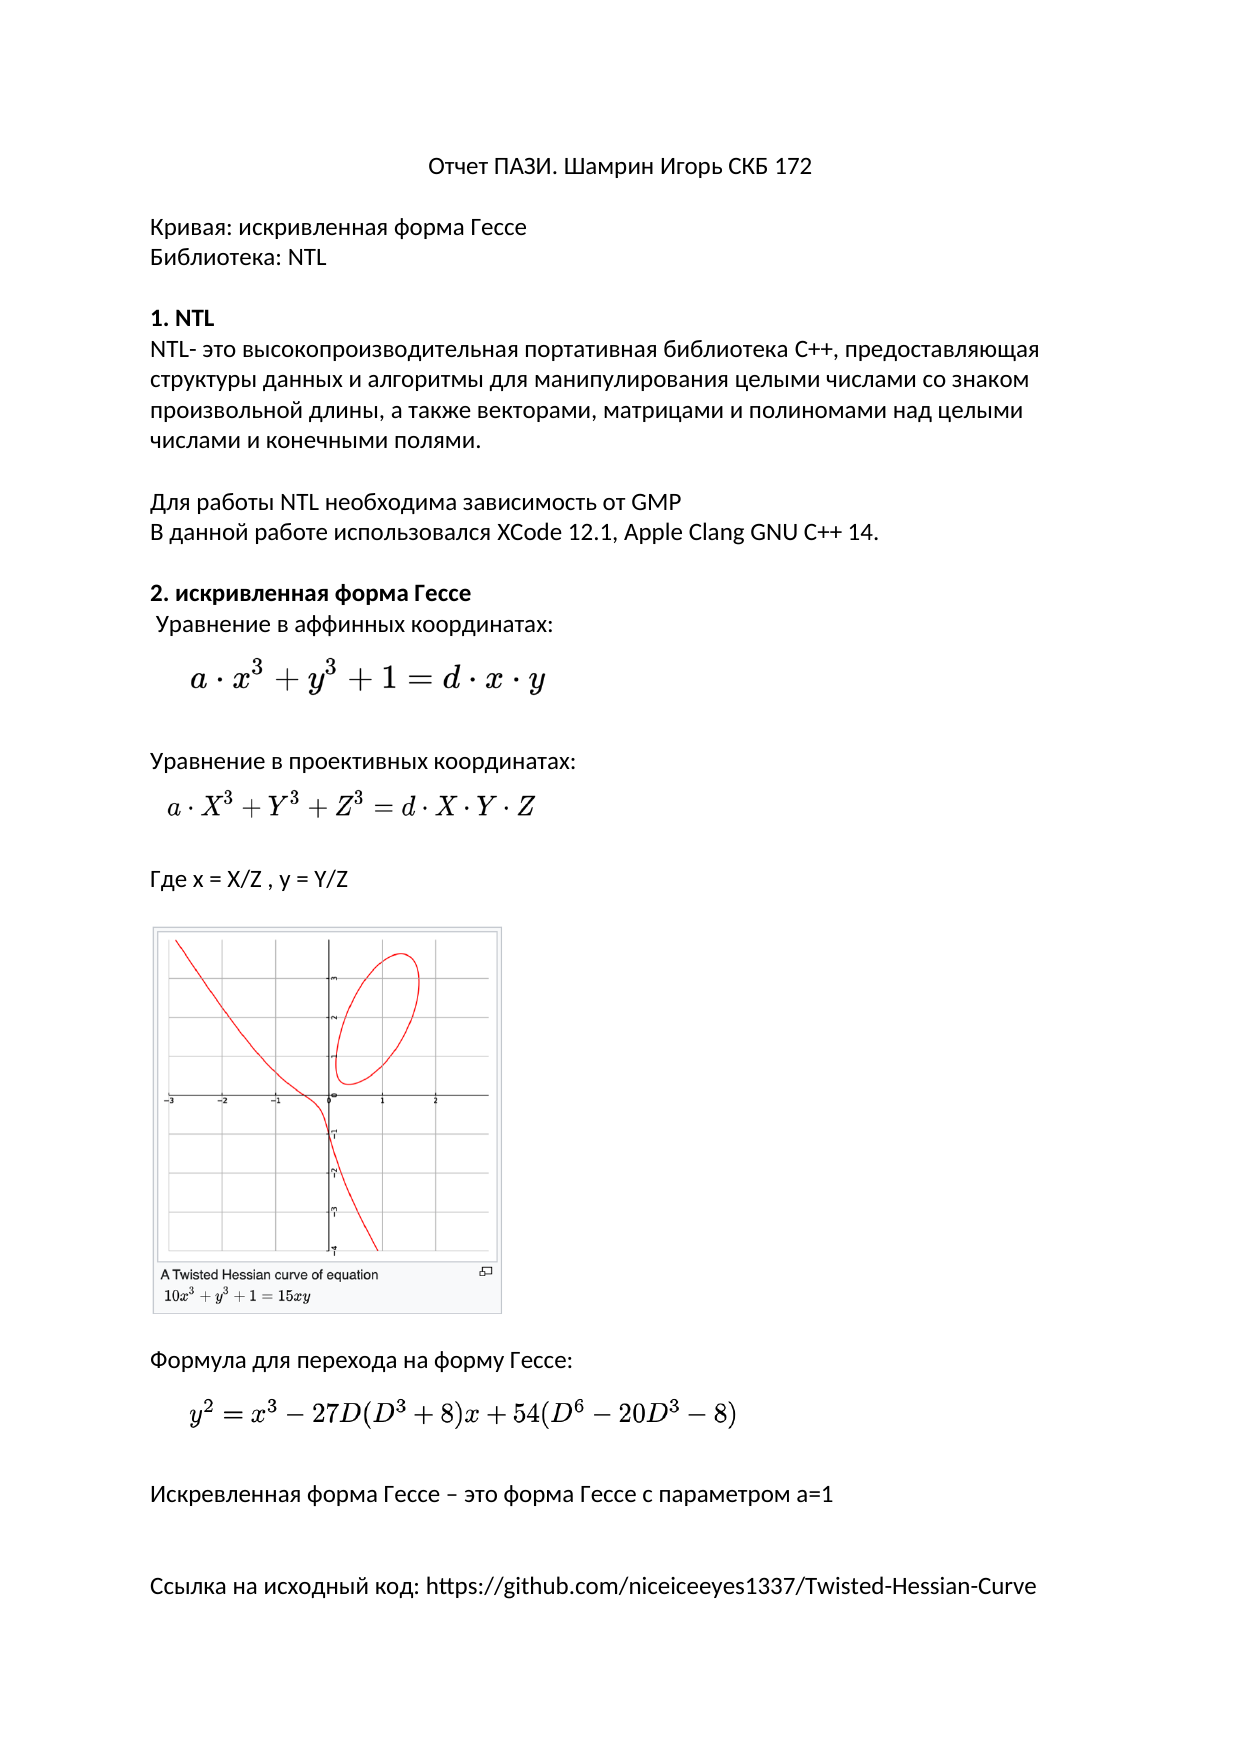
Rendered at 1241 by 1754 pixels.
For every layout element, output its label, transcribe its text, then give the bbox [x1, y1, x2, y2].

text Кривая: искривленная форма Гессе [150, 211, 1090, 242]
text Библиотека: NTL [150, 242, 1090, 272]
picture [150, 776, 562, 833]
text Уравнение в проективных координатах: [150, 745, 1090, 776]
picture [150, 1374, 743, 1448]
picture [150, 638, 590, 717]
text Формула для перехода на форму Гессе: [150, 1344, 1090, 1375]
text Ссылка на исходный код: https://github.com/niceiceeyes1337/Twisted-Hessian-Curve [150, 1570, 1090, 1600]
text Где x = X/Z , y = Y/Z [150, 863, 1090, 894]
text Отчет ПАЗИ. Шамрин Игорь СКБ 172 [150, 150, 1090, 181]
picture [150, 924, 503, 1314]
text В данной работе использовался XCode 12.1, Apple Clang GNU C++ 14. [150, 516, 1090, 547]
text Для работы NTL необходима зависимость от GMP [150, 486, 1090, 516]
text NTL- это высокопроизводительная портативная библиотека C++, предоставляющая структуры данных и алгоритмы для манипулирования целыми числами со знаком произвольной длины, а также векторами, матрицами и полиномами над целыми числами и конечными полями. [150, 333, 1090, 455]
text Искревленная форма Гессе – это форма Гессе с параметром а=1 [150, 1478, 1090, 1509]
text 1. NTL [150, 303, 1090, 333]
text 2. искривленная форма Гессе [150, 577, 1090, 608]
text Уравнение в аффинных координатах: [150, 608, 1090, 638]
